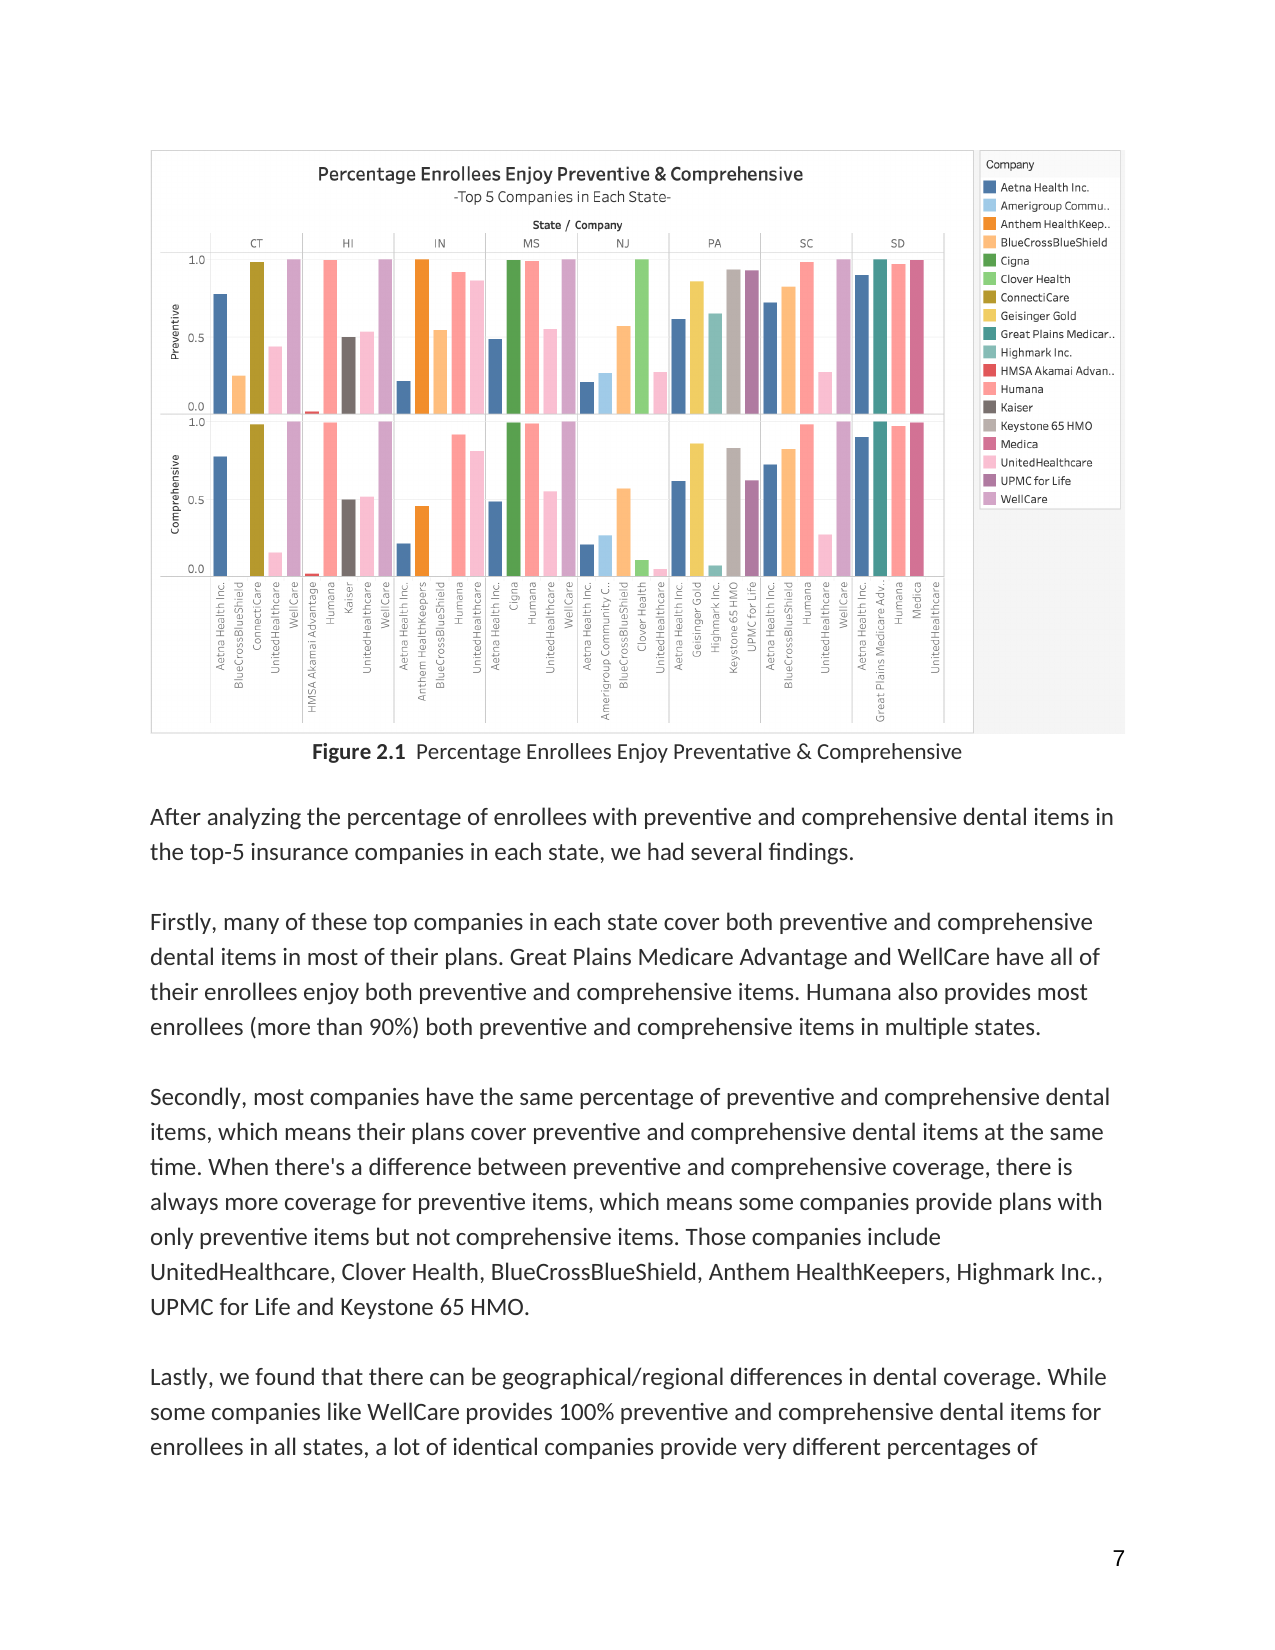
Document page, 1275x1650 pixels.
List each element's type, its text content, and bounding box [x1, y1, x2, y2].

text After analyzing the percentage of enrollees with preventive and comprehensive dental items in the top-5 insurance companies in each state, we had several findings. [150, 802, 1125, 867]
text Figure 2.1 Percentage Enrollees Enjoy Preventative & Comprehensive [150, 737, 1125, 765]
text Secondly, most companies have the same percentage of preventive and comprehensive dental items, which means their plans cover preventive and comprehensive dental items at the same time. When there's a difference between preventive and comprehensive coverage, there is always more coverage for preventive items, which means some companies provide plans with only preventive items but not comprehensive items. Those companies include UnitedHealthcare, Clover Health, BlueCrossBlueShield, Anthem HealthKeepers, Highmark Inc., UPMC for Life and Keystone 65 HMO. [150, 1082, 1125, 1322]
picture [150, 150, 1125, 734]
text Firstly, many of these top companies in each state cover both preventive and comprehensive dental items in most of their plans. Great Plains Medicare Advantage and WellCare have all of their enrollees enjoy both preventive and comprehensive items. Humana also provides most enrollees (more than 90%) both preventive and comprehensive items in multiple states. [150, 907, 1125, 1042]
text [150, 1362, 1125, 1462]
